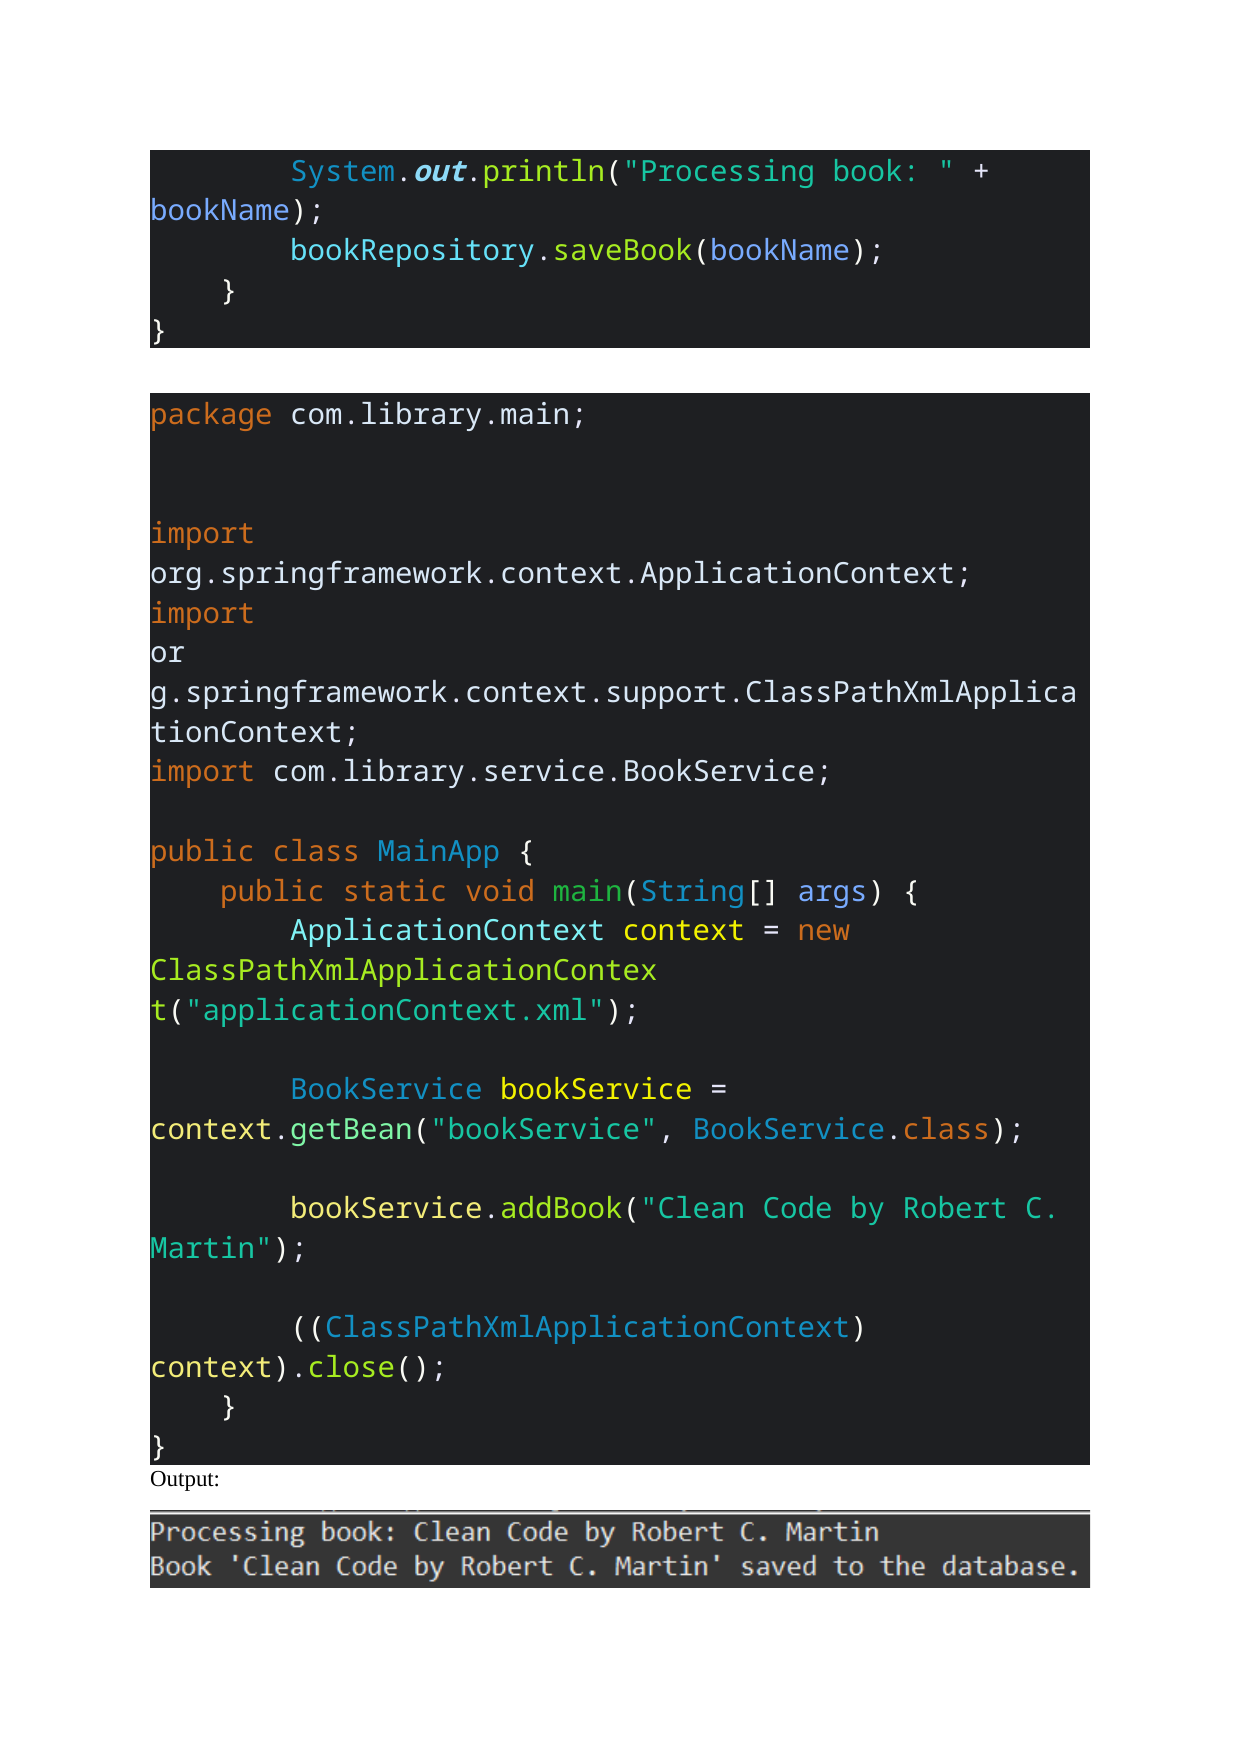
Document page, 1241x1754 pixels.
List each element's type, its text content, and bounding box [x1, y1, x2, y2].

text Output: [150, 1465, 1090, 1491]
text ((ClassPathXmlApplicationContext) context).close(); [150, 1306, 1090, 1386]
text ApplicationContext context = new ClassPathXmlApplicationContext("applicationContext.xml"); [150, 909, 1090, 1028]
picture [150, 1510, 1091, 1588]
text package com.library.main; [150, 393, 1090, 433]
text public static void main(String[] args) { [150, 870, 1090, 909]
text public class MainApp { [150, 830, 1090, 870]
text } [150, 1425, 1090, 1465]
text } [150, 309, 1090, 348]
text } [150, 269, 1090, 309]
text } [150, 1386, 1090, 1425]
text bookService.addBook("Clean Code by Robert C. Martin"); [150, 1187, 1090, 1267]
text import org.springframework.context.ApplicationContext; [150, 513, 1090, 592]
text bookRepository.saveBook(bookName); [150, 229, 1090, 269]
text import org.springframework.context.support.ClassPathXmlApplicationContext; [150, 592, 1090, 751]
text System.out.println("Processing book: " + bookName); [150, 150, 1090, 229]
text import com.library.service.BookService; [150, 751, 1090, 790]
text BookService bookService = context.getBean("bookService", BookService.class); [150, 1068, 1090, 1148]
